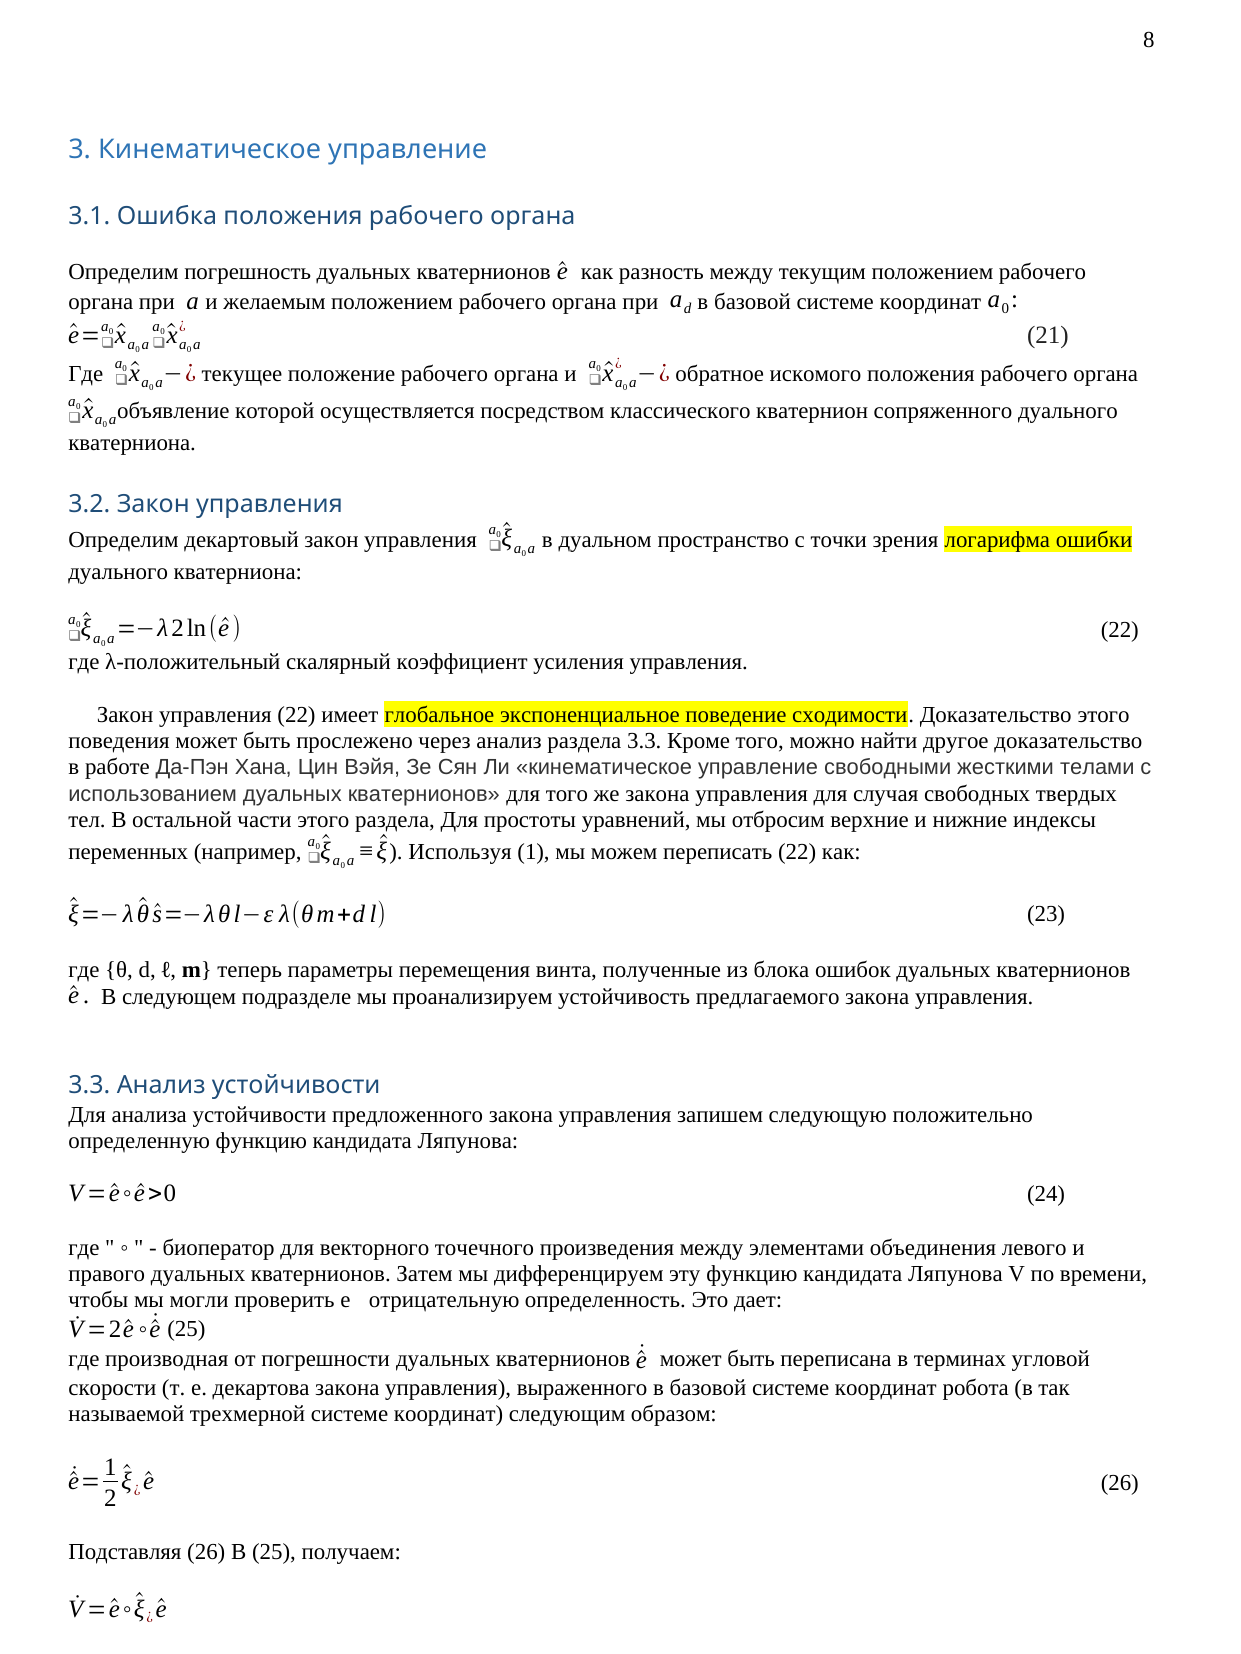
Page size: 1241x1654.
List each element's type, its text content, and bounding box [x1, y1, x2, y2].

subtitle 3.2. Закон управления [68, 486, 1154, 520]
text Определим погрешность дуальных кватернионов как разность между текущим положением рабочего органа при и желаемым положением рабочего органа при в базовой системе координат [68, 258, 1154, 317]
text Закон управления (22) имеет глобальное экспоненциальное поведение сходимости. Доказательство этого поведения может быть прослежено через анализ раздела 3.3. Кроме того, можно найти другое доказательство в работе Да-Пэн Хана, Цин Вэйя, Зе Сян Ли «кинематическое управление свободными жесткими телами с использованием дуальных кватернионов» для того же закона управления для случая свободных твердых тел. В остальной части этого раздела, Для простоты уравнений, мы отбросим верхние и нижние индексы переменных (например, ). Используя (1), мы можем переписать (22) как: [68, 701, 1154, 870]
text (25) [68, 1313, 1154, 1343]
text (22) [68, 610, 1154, 648]
text где " ◦ " - биоператор для векторного точечного произведения между элементами объединения левого и правого дуальных кватернионов. Затем мы дифференцируем эту функцию кандидата Ляпунова V по времени, чтобы мы могли проверить е отрицательную определенность. Это дает: [68, 1234, 1154, 1313]
text где {θ, d, ℓ, m} теперь параметры перемещения винта, полученные из блока ошибок дуальных кватернионов В следующем подразделе мы проанализируем устойчивость предлагаемого закона управления. [68, 956, 1154, 1010]
text где λ-положительный скалярный коэффициент усиления управления. [68, 648, 1154, 674]
subtitle 3.1. Ошибка положения рабочего органа [68, 197, 1154, 231]
subtitle 3. Кинематическое управление [68, 130, 1154, 167]
text (23) [68, 896, 1154, 929]
text Определим декартовый закон управления в дуальном пространство с точки зрения логарифма ошибки дуального кватерниона: [68, 520, 1154, 584]
subtitle 3.3. Анализ устойчивости [68, 1067, 1154, 1101]
text (21) [68, 317, 1154, 354]
text Для анализа устойчивости предложенного закона управления запишем следующую положительно определенную функцию кандидата Ляпунова: [68, 1101, 1154, 1153]
text (26) [68, 1453, 1154, 1512]
text Подставляя (26) В (25), получаем: [68, 1538, 1154, 1565]
text Где текущее положение рабочего органа и обратное искомого положения рабочего органа объявление которой осуществляется посредством классического кватернион сопряженного дуального кватерниона. [68, 354, 1154, 456]
text (24) [68, 1180, 1154, 1207]
text где производная от погрешности дуальных кватернионов может быть переписана в терминах угловой скорости (т. е. декартова закона управления), выраженного в базовой системе координат робота (в так называемой трехмерной системе координат) следующим образом: [68, 1343, 1154, 1427]
